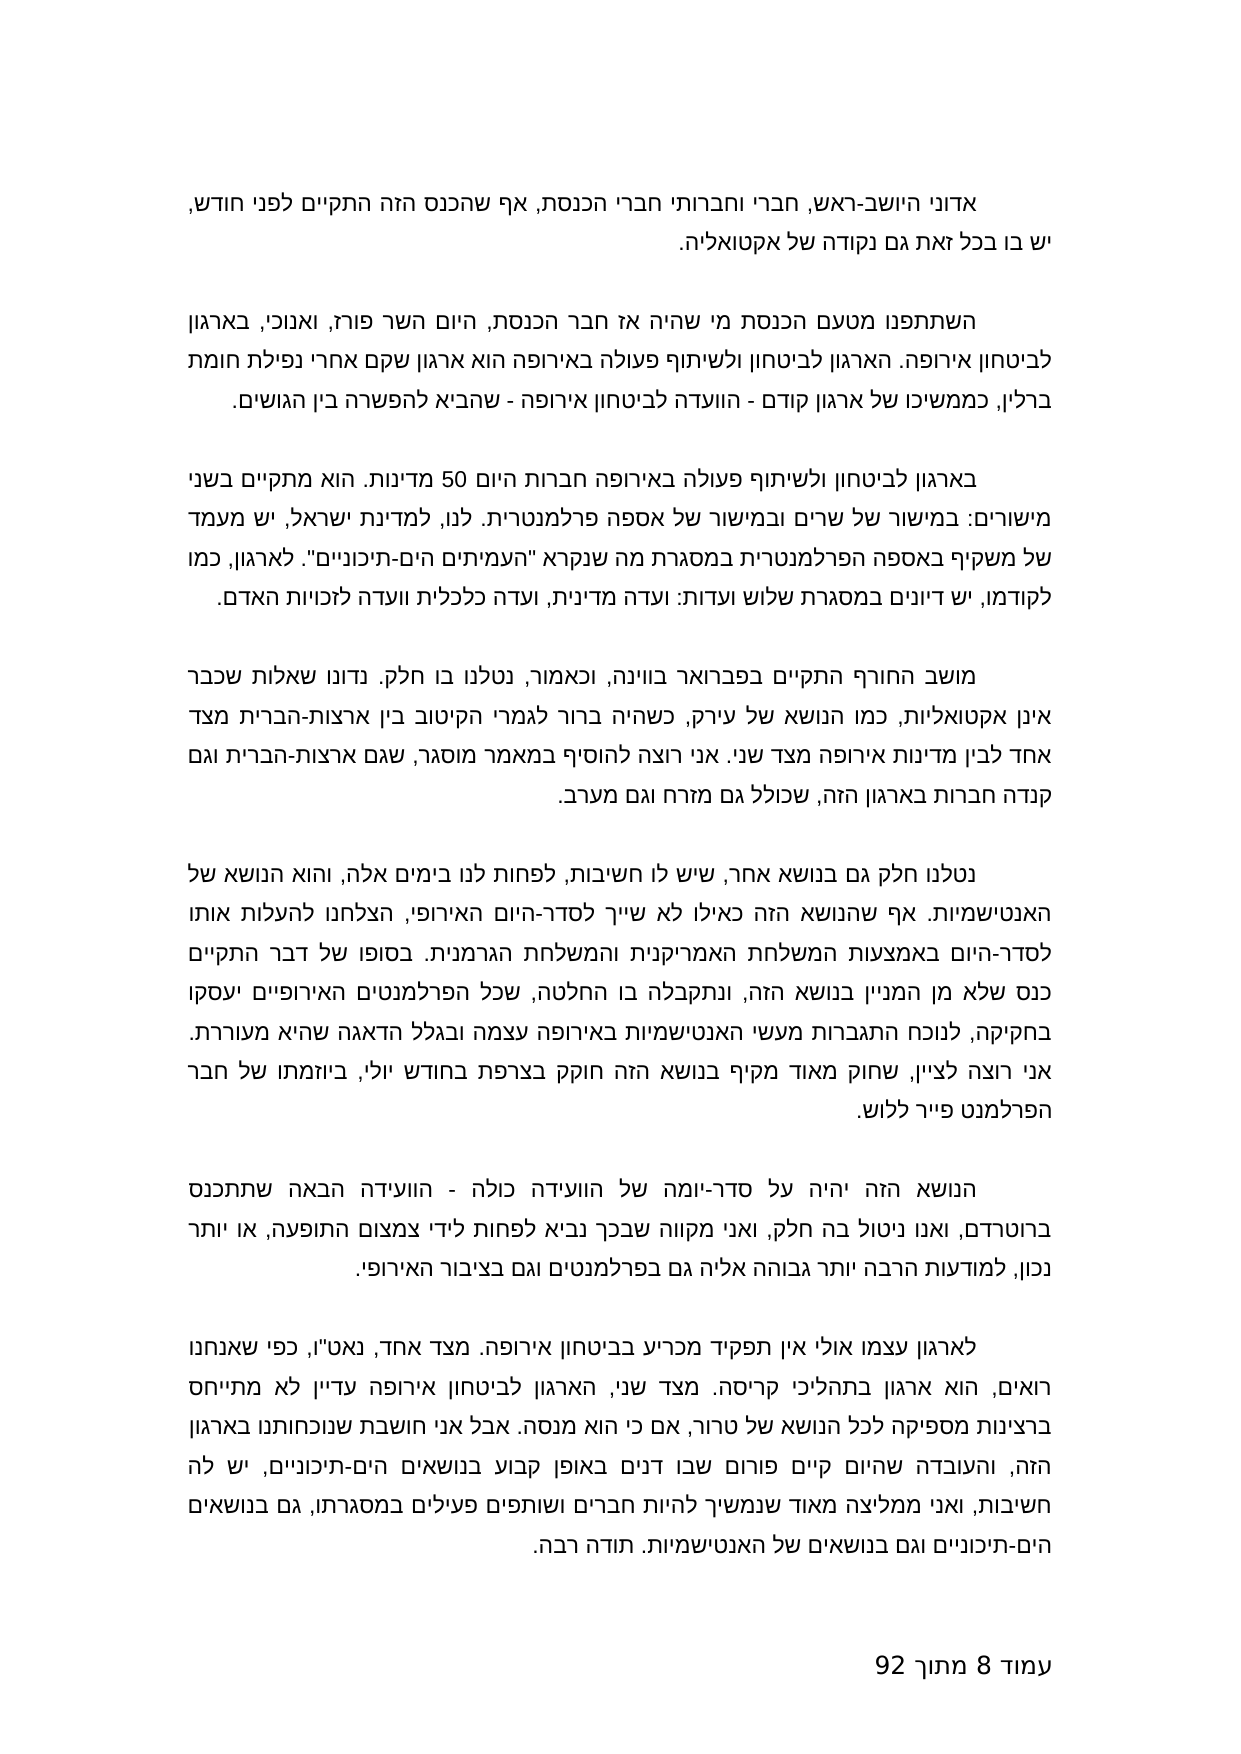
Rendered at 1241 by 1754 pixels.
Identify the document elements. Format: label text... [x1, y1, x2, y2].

text אדוני היושב-ראש, חברי וחברותי חברי הכנסת, אף שהכנס הזה התקיים לפני חודש, יש בו בכל זאת גם נקודה של אקטואליה. [187, 189, 1053, 255]
text השתתפנו מטעם הכנסת מי שהיה אז חבר הכנסת, היום השר פורז, ואנוכי, בארגון לביטחון אירופה. הארגון לביטחון ולשיתוף פעולה באירופה הוא ארגון שקם אחרי נפילת חומת ברלין, כממשיכו של ארגון קודם - הוועדה לביטחון אירופה - שהביא להפשרה בין הגושים. [187, 308, 1053, 413]
text בארגון לביטחון ולשיתוף פעולה באירופה חברות היום 50 מדינות. הוא מתקיים בשני מישורים: במישור של שרים ובמישור של אספה פרלמנטרית. לנו, למדינת ישראל, יש מעמד של משקיף באספה הפרלמנטרית במסגרת מה שנקרא "העמיתים הים-תיכוניים". לארגון, כמו לקודמו, יש דיונים במסגרת שלוש ועדות: ועדה מדינית, ועדה כלכלית וועדה לזכויות האדם. [187, 466, 1053, 611]
text נטלנו חלק גם בנושא אחר, שיש לו חשיבות, לפחות לנו בימים אלה, והוא הנושא של האנטישמיות. אף שהנושא הזה כאילו לא שייך לסדר-היום האירופי, הצלחנו להעלות אותו לסדר-היום באמצעות המשלחת האמריקנית והמשלחת הגרמנית. בסופו של דבר התקיים כנס שלא מן המניין בנושא הזה, ונתקבלה בו החלטה, שכל הפרלמנטים האירופיים יעסקו בחקיקה, לנוכח התגברות מעשי האנטישמיות באירופה עצמה ובגלל הדאגה שהיא מעוררת. אני רוצה לציין, שחוק מאוד מקיף בנושא הזה חוקק בצרפת בחודש יולי, ביוזמתו של חבר הפרלמנט פייר ללוש. [187, 861, 1053, 1124]
text הנושא הזה יהיה על סדר-יומה של הוועידה כולה - הוועידה הבאה שתתכנס ברוטרדם, ואנו ניטול בה חלק, ואני מקווה שבכך נביא לפחות לידי צמצום התופעה, או יותר נכון, למודעות הרבה יותר גבוהה אליה גם בפרלמנטים וגם בציבור האירופי. [187, 1176, 1053, 1282]
text לארגון עצמו אולי אין תפקיד מכריע בביטחון אירופה. מצד אחד, נאט"ו, כפי שאנחנו רואים, הוא ארגון בתהליכי קריסה. מצד שני, הארגון לביטחון אירופה עדיין לא מתייחס ברצינות מספיקה לכל הנושא של טרור, אם כי הוא מנסה. אבל אני חושבת שנוכחותנו בארגון הזה, והעובדה שהיום קיים פורום שבו דנים באופן קבוע בנושאים הים-תיכוניים, יש לה חשיבות, ואני ממליצה מאוד שנמשיך להיות חברים ושותפים פעילים במסגרתו, גם בנושאים הים-תיכוניים וגם בנושאים של האנטישמיות. תודה רבה. [187, 1334, 1053, 1558]
text מושב החורף התקיים בפברואר בווינה, וכאמור, נטלנו בו חלק. נדונו שאלות שכבר אינן אקטואליות, כמו הנושא של עירק, כשהיה ברור לגמרי הקיטוב בין ארצות-הברית מצד אחד לבין מדינות אירופה מצד שני. אני רוצה להוסיף במאמר מוסגר, שגם ארצות-הברית וגם קנדה חברות בארגון הזה, שכולל גם מזרח וגם מערב. [187, 663, 1053, 808]
